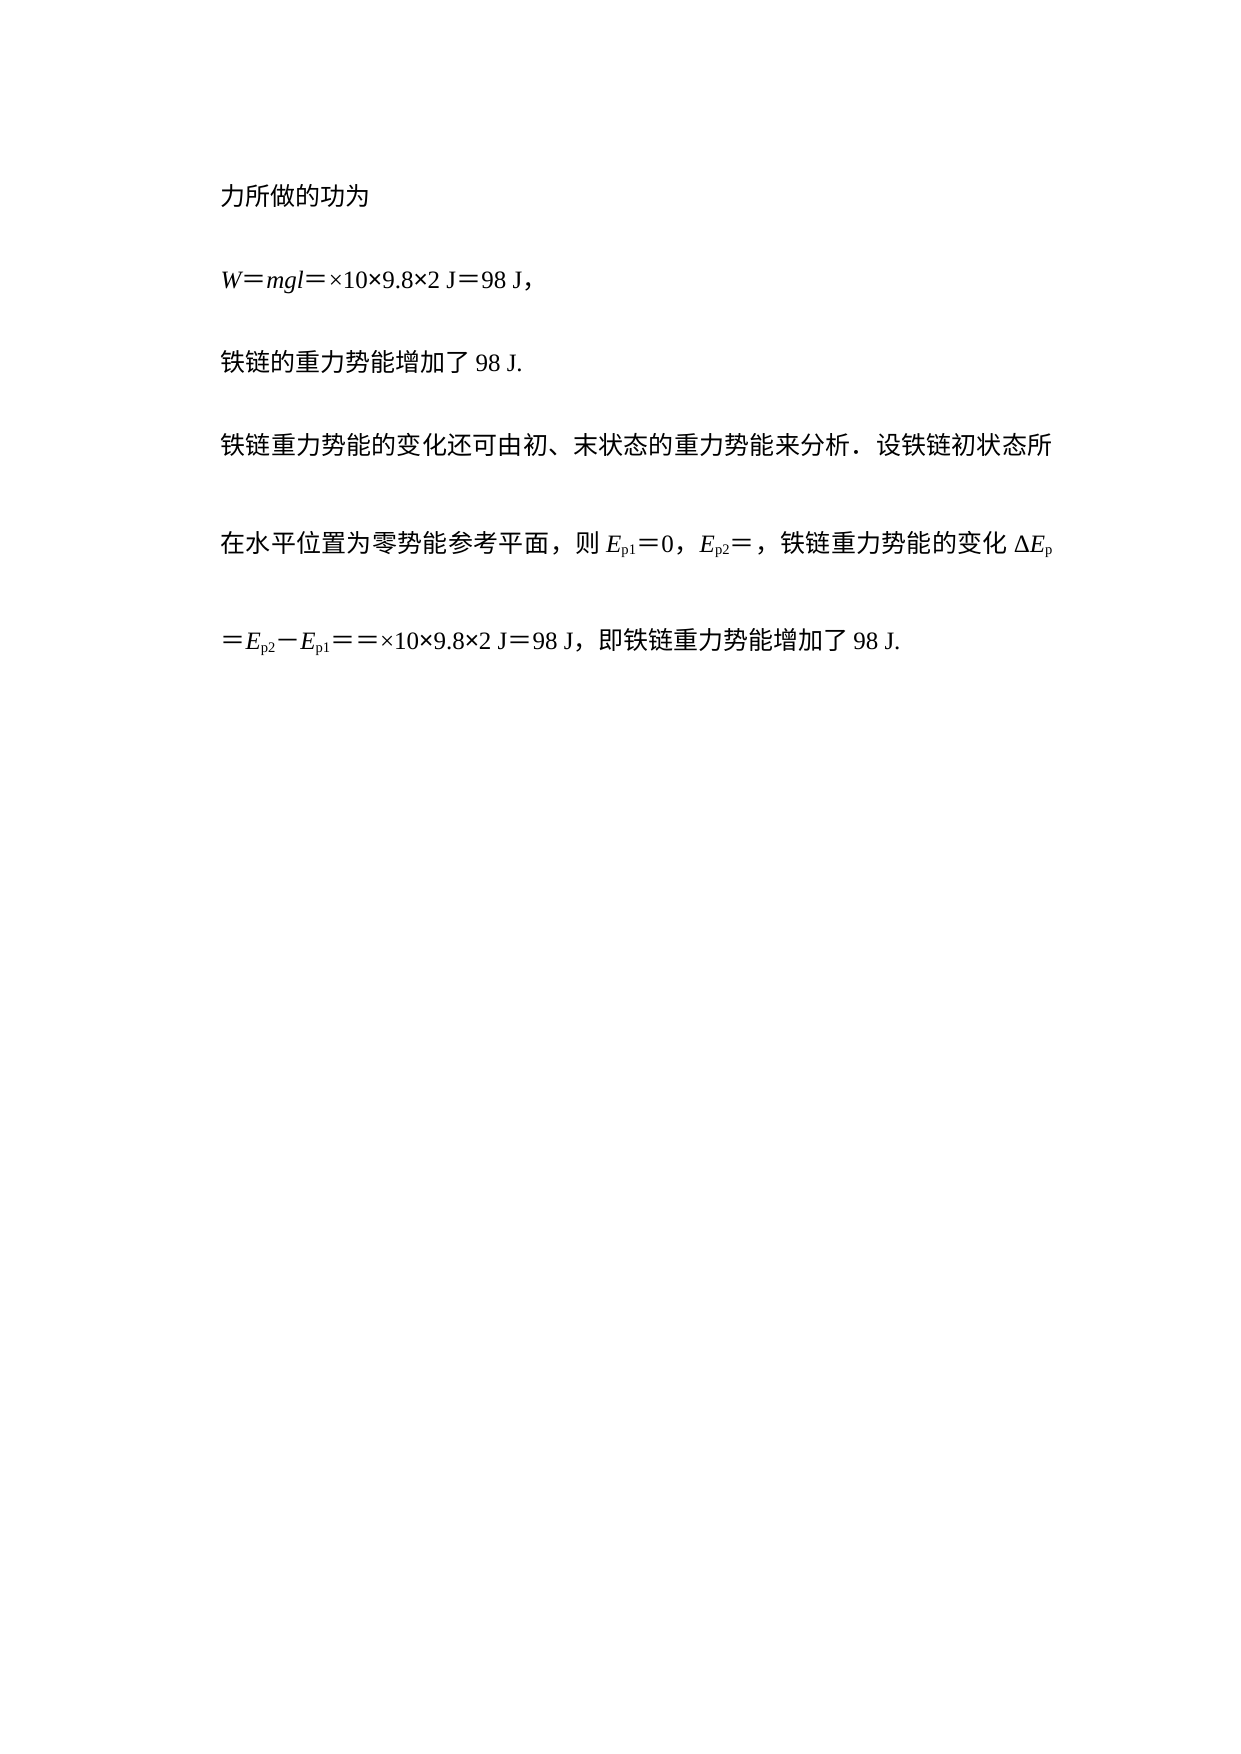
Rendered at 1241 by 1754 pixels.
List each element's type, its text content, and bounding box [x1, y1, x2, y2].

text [220, 162, 1053, 227]
text W＝mgl＝×10×9.8×2 J＝98 J， [220, 245, 1053, 310]
text 铁链重力势能的变化还可由初、末状态的重力势能来分析．设铁链初状态所在水平位置为零势能参考平面，则Ep1＝0，Ep2＝，铁链重力势能的变化ΔEp＝Ep2－Ep1＝＝×10×9.8×2 J＝98 J，即铁链重力势能增加了98 J. [220, 411, 1053, 671]
text 铁链的重力势能增加了98 J. [220, 328, 1053, 393]
